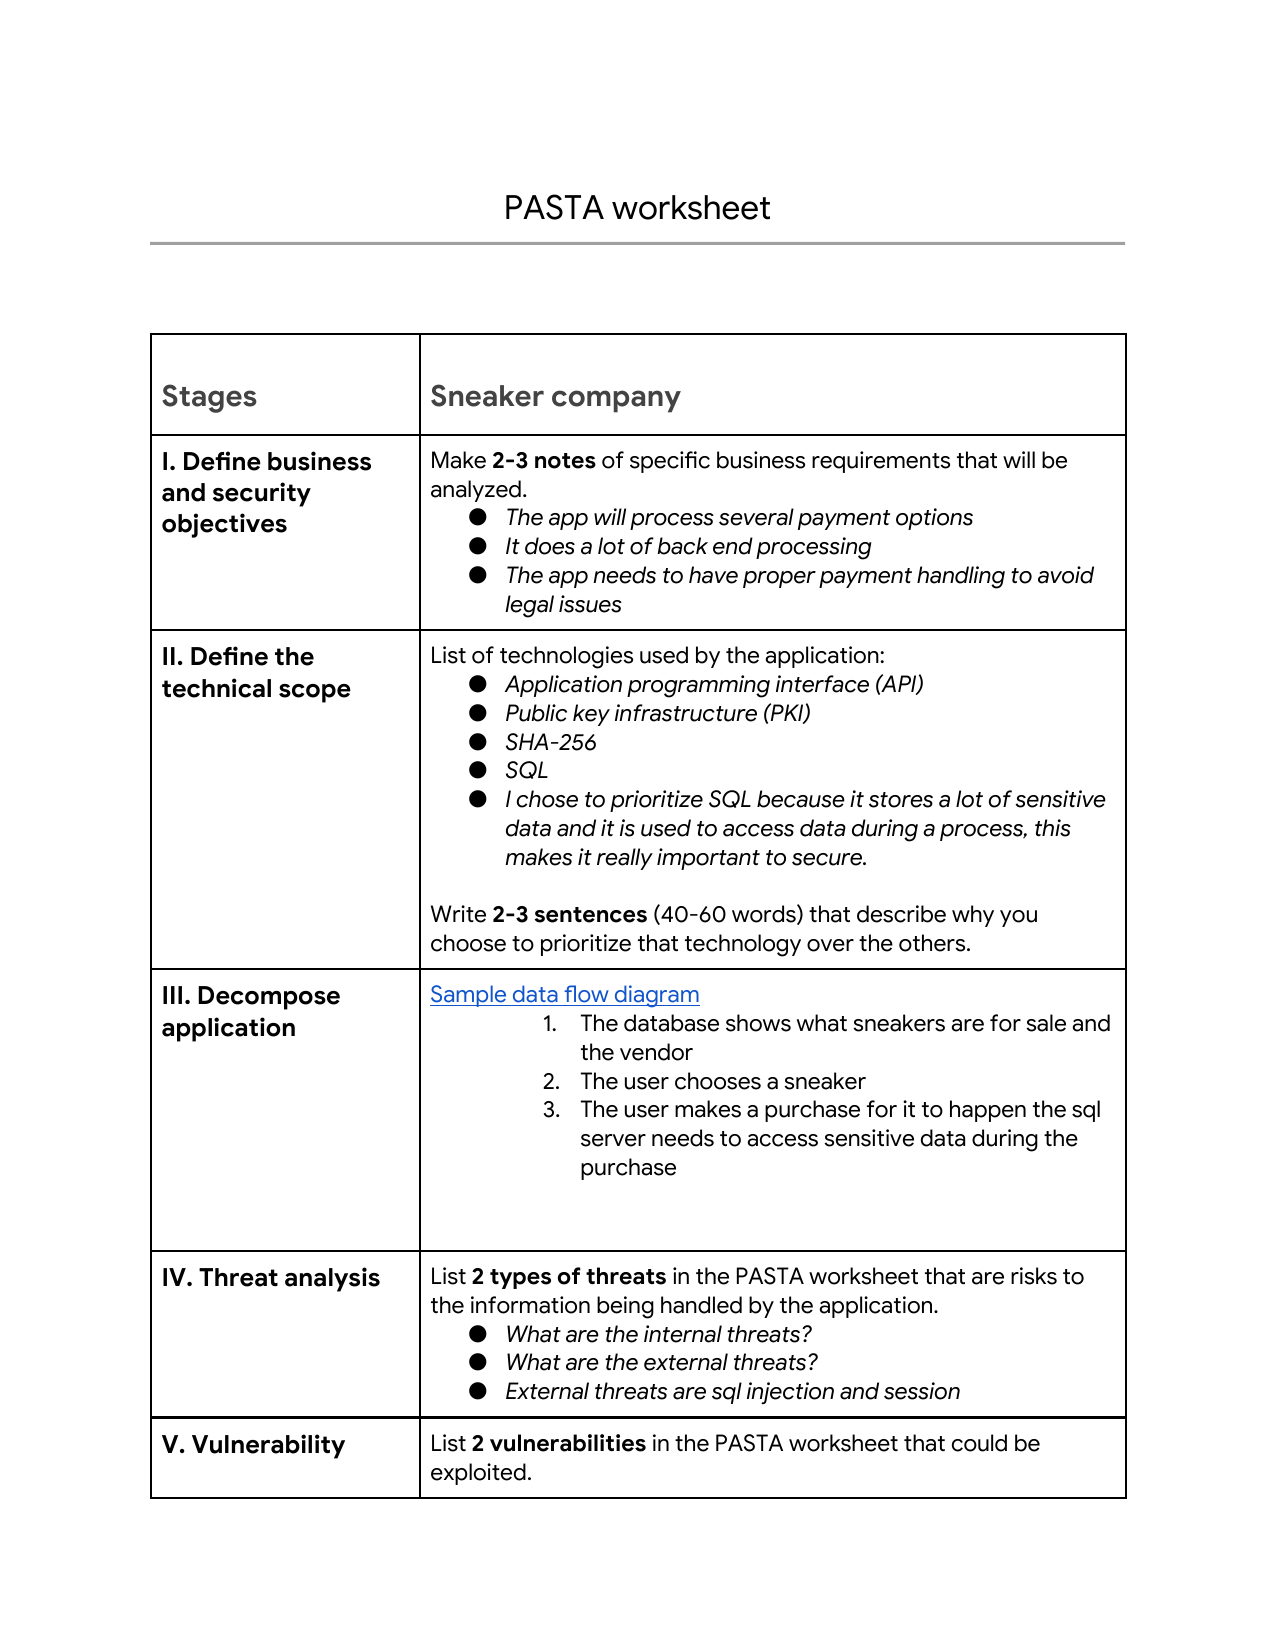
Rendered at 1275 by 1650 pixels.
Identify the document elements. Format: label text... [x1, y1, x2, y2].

table_cell I. Define business and security objectives [152, 436, 419, 629]
table_cell List of technologies used by the application: Application programming interface (API) Public key infrastructure (PKI) SHA-256 SQL I chose to prioritize SQL because it stores a lot of sensitive data and it is used to access data during a process, this makes it really important to secure. Write 2-3 sentences (40-60 words) that describe why you choose to prioritize that technology over the others. [421, 631, 1125, 968]
table_cell II. Define the technical scope [152, 631, 419, 968]
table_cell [421, 1419, 1125, 1497]
table_cell III. Decompose application [152, 970, 419, 1250]
table_cell Make 2-3 notes of specific business requirements that will be analyzed. The app will process several payment options It does a lot of back end processing The app needs to have proper payment handling to avoid legal issues [421, 436, 1125, 629]
table_header Sneaker company [421, 335, 1125, 433]
table_cell Sample data flow diagram The database shows what sneakers are for sale and the vendor The user chooses a sneaker The user makes a purchase for it to happen the sql server needs to access sensitive data during the purchase [421, 970, 1125, 1250]
table_cell List 2 types of threats in the PASTA worksheet that are risks to the information being handled by the application. What are the internal threats? What are the external threats? External threats are sql injection and session [421, 1252, 1125, 1416]
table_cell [152, 1419, 419, 1497]
table_cell IV. Threat analysis [152, 1252, 419, 1416]
table_header Stages [152, 335, 419, 433]
subtitle PASTA worksheet [150, 187, 1125, 229]
